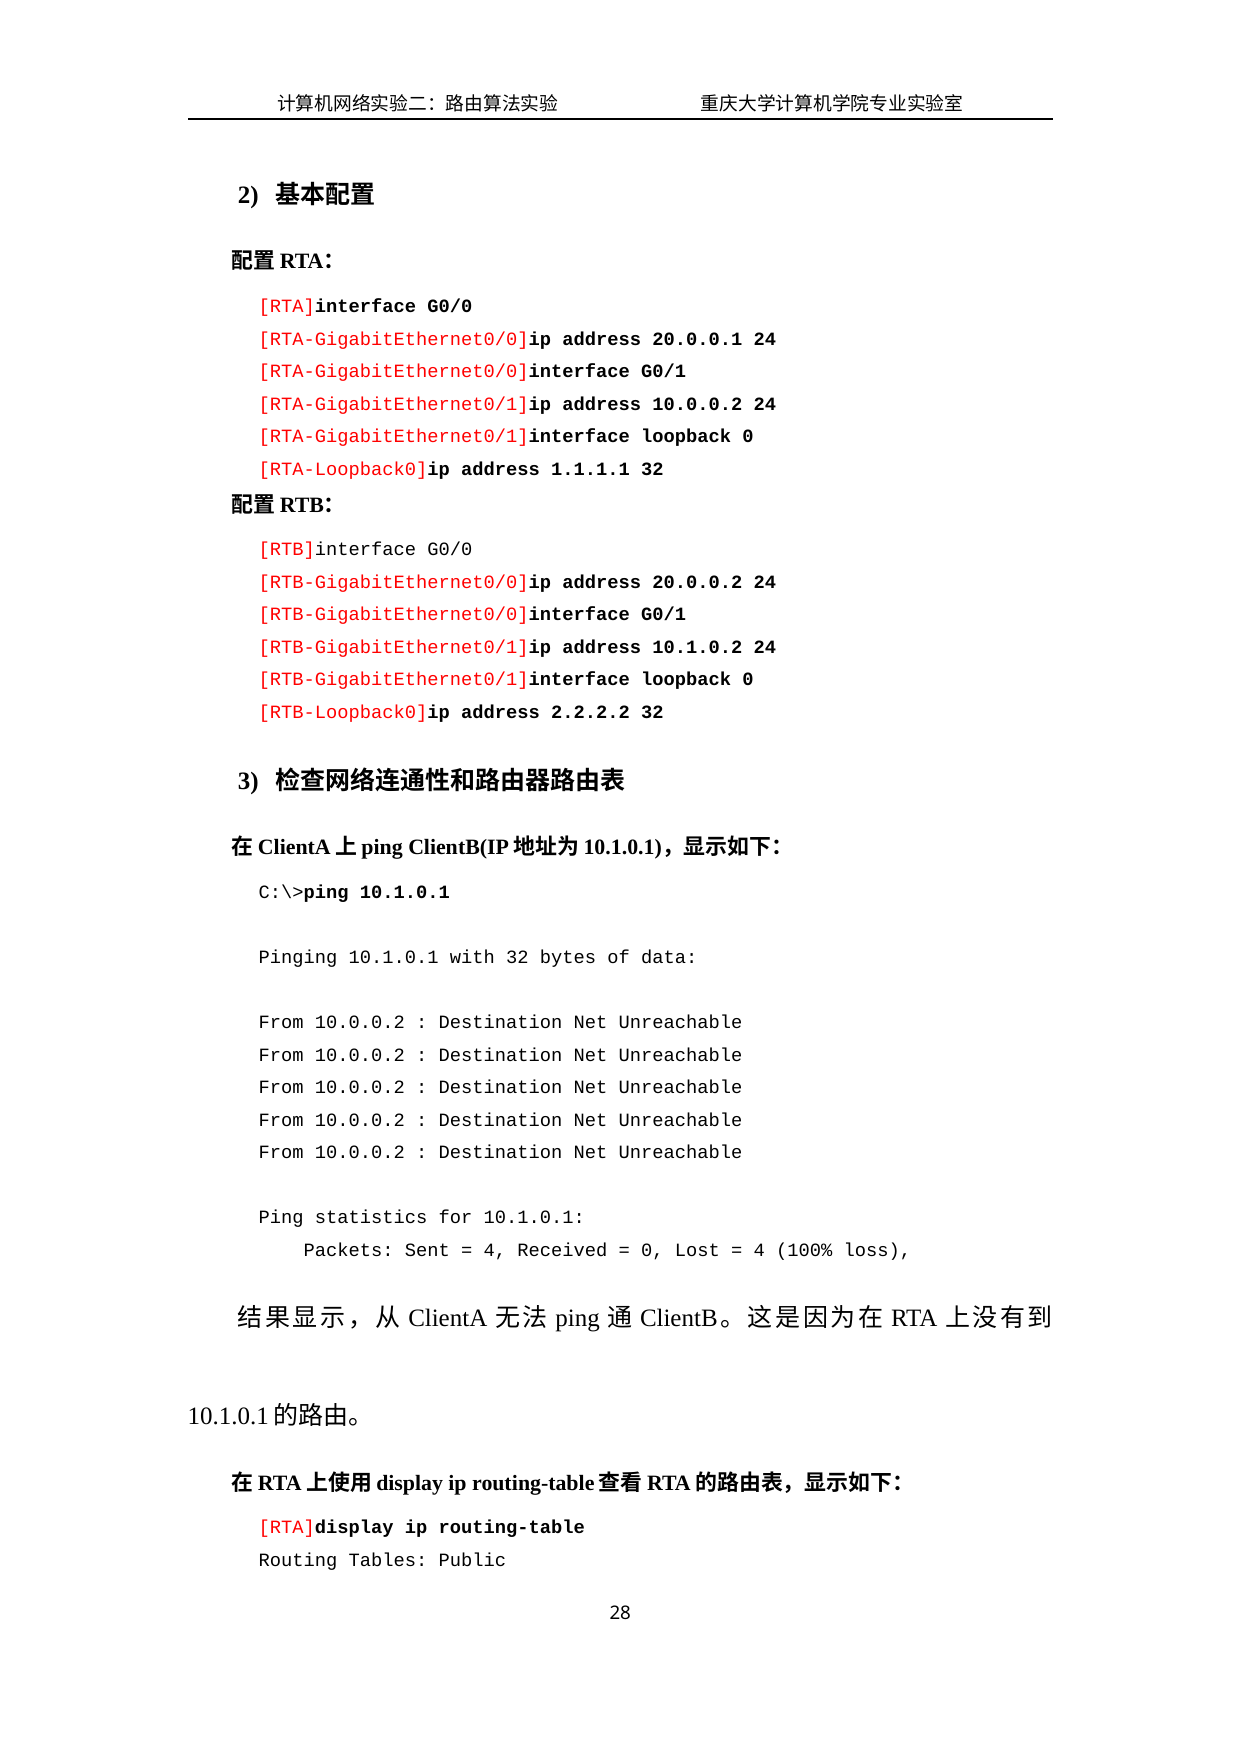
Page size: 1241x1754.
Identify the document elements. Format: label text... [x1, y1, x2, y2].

text From 10.0.0.2 : Destination Net Unreachable [258, 1072, 1053, 1105]
text [RTA-GigabitEthernet0/0]interface G0/1 [258, 356, 1053, 389]
text [RTA]display ip routing-table [258, 1512, 1053, 1545]
text Routing Tables: Public [258, 1545, 1053, 1577]
text [RTB]interface G0/0 [258, 534, 1053, 567]
text 配置RTB： [187, 486, 1053, 519]
text [RTA-GigabitEthernet0/1]interface loopback 0 [258, 421, 1053, 454]
text Packets: Sent = 4, Received = 0, Lost = 4 (100% loss), [258, 1235, 1053, 1267]
text 在ClientA上ping ClientB(IP地址为10.1.0.1)，显示如下： [187, 829, 1053, 861]
text 在RTA上使用display ip routing-table查看RTA的路由表，显示如下： [187, 1464, 1053, 1497]
text Ping statistics for 10.1.0.1: [258, 1202, 1053, 1235]
text C:\>ping 10.1.0.1 [258, 877, 1053, 910]
text [RTB-GigabitEthernet0/1]interface loopback 0 [258, 664, 1053, 697]
text From 10.0.0.2 : Destination Net Unreachable [258, 1040, 1053, 1072]
text [RTA]interface G0/0 [258, 291, 1053, 324]
text 结果显示，从ClientA无法ping通ClientB。这是因为在RTA上没有到10.1.0.1的路由。 [187, 1283, 1053, 1446]
subtitle 检查网络连通性和路由器路由表 [187, 746, 1053, 811]
text [RTB-GigabitEthernet0/0]interface G0/1 [258, 599, 1053, 632]
text [RTB-Loopback0]ip address 2.2.2.2 32 [258, 697, 1053, 729]
text From 10.0.0.2 : Destination Net Unreachable [258, 1007, 1053, 1040]
text Pinging 10.1.0.1 with 32 bytes of data: [258, 942, 1053, 975]
text From 10.0.0.2 : Destination Net Unreachable [258, 1137, 1053, 1170]
text [RTA-GigabitEthernet0/0]ip address 20.0.0.1 24 [258, 324, 1053, 356]
text [RTB-GigabitEthernet0/1]ip address 10.1.0.2 24 [258, 632, 1053, 664]
text [RTB-GigabitEthernet0/0]ip address 20.0.0.2 24 [258, 567, 1053, 599]
text From 10.0.0.2 : Destination Net Unreachable [258, 1105, 1053, 1137]
text 配置RTA： [187, 243, 1053, 275]
text [RTA-Loopback0]ip address 1.1.1.1 32 [258, 454, 1053, 486]
subtitle 基本配置 [187, 160, 1053, 225]
text [RTA-GigabitEthernet0/1]ip address 10.0.0.2 24 [258, 389, 1053, 421]
